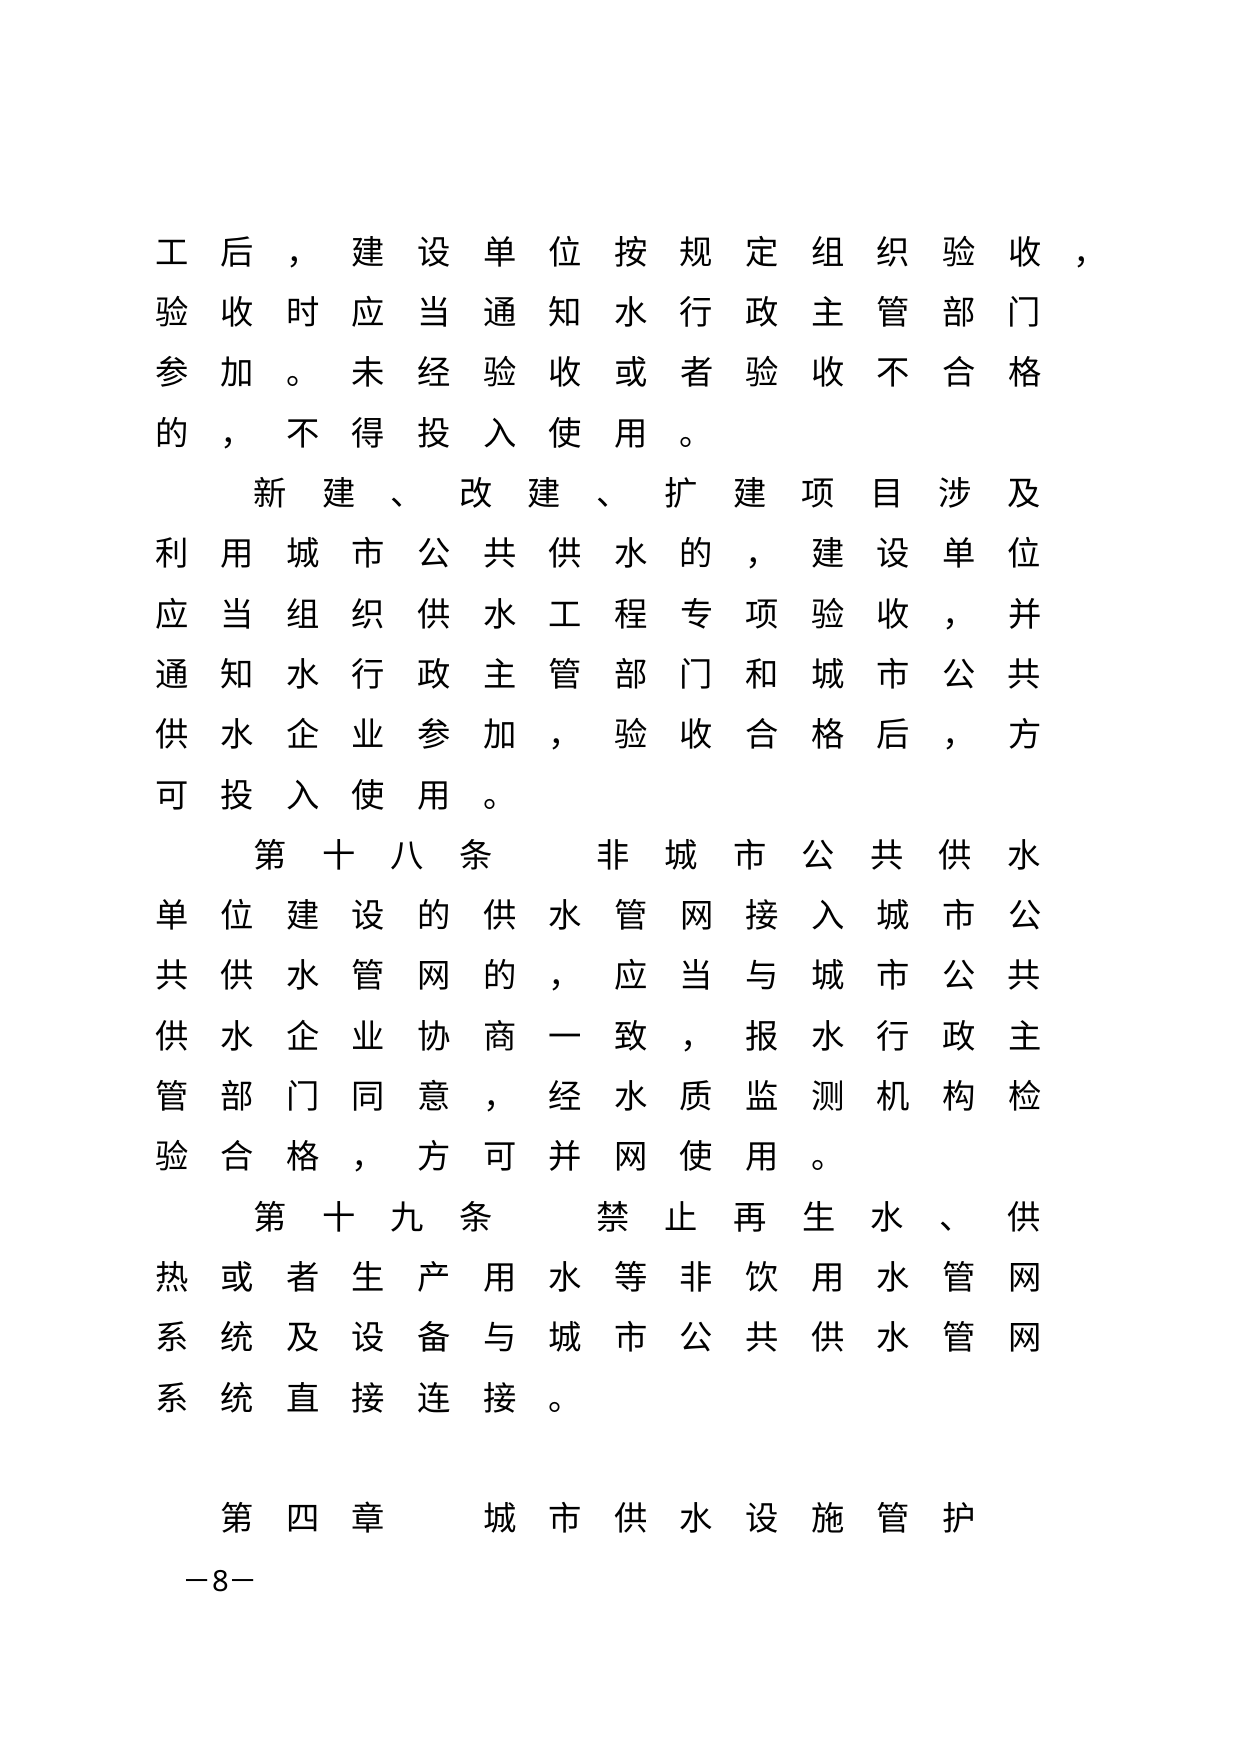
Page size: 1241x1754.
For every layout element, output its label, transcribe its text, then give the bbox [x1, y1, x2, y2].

text 第十八条 非城市公共供水单位建设的供水管网接入城市公共供水管网的，应当与城市公共供水企业协商一致，报水行政主管部门同意，经水质监测机构检验合格，方可并网使用。 [155, 823, 1073, 1184]
text 第四章 城市供水设施管护 [155, 1486, 1073, 1546]
text 第十九条 禁止再生水、供热或者生产用水等非饮用水管网系统及设备与城市公共供水管网系统直接连接。 [155, 1184, 1073, 1426]
text 第十七条 城市供水工程竣工后，建设单位按规定组织验收，验收时应当通知水行政主管部门参加。未经验收或者验收不合格的，不得投入使用。 [155, 219, 1073, 461]
text 新建、改建、扩建项目涉及利用城市公共供水的，建设单位应当组织供水工程专项验收，并通知水行政主管部门和城市公共供水企业参加，验收合格后，方可投入使用。 [155, 461, 1073, 823]
